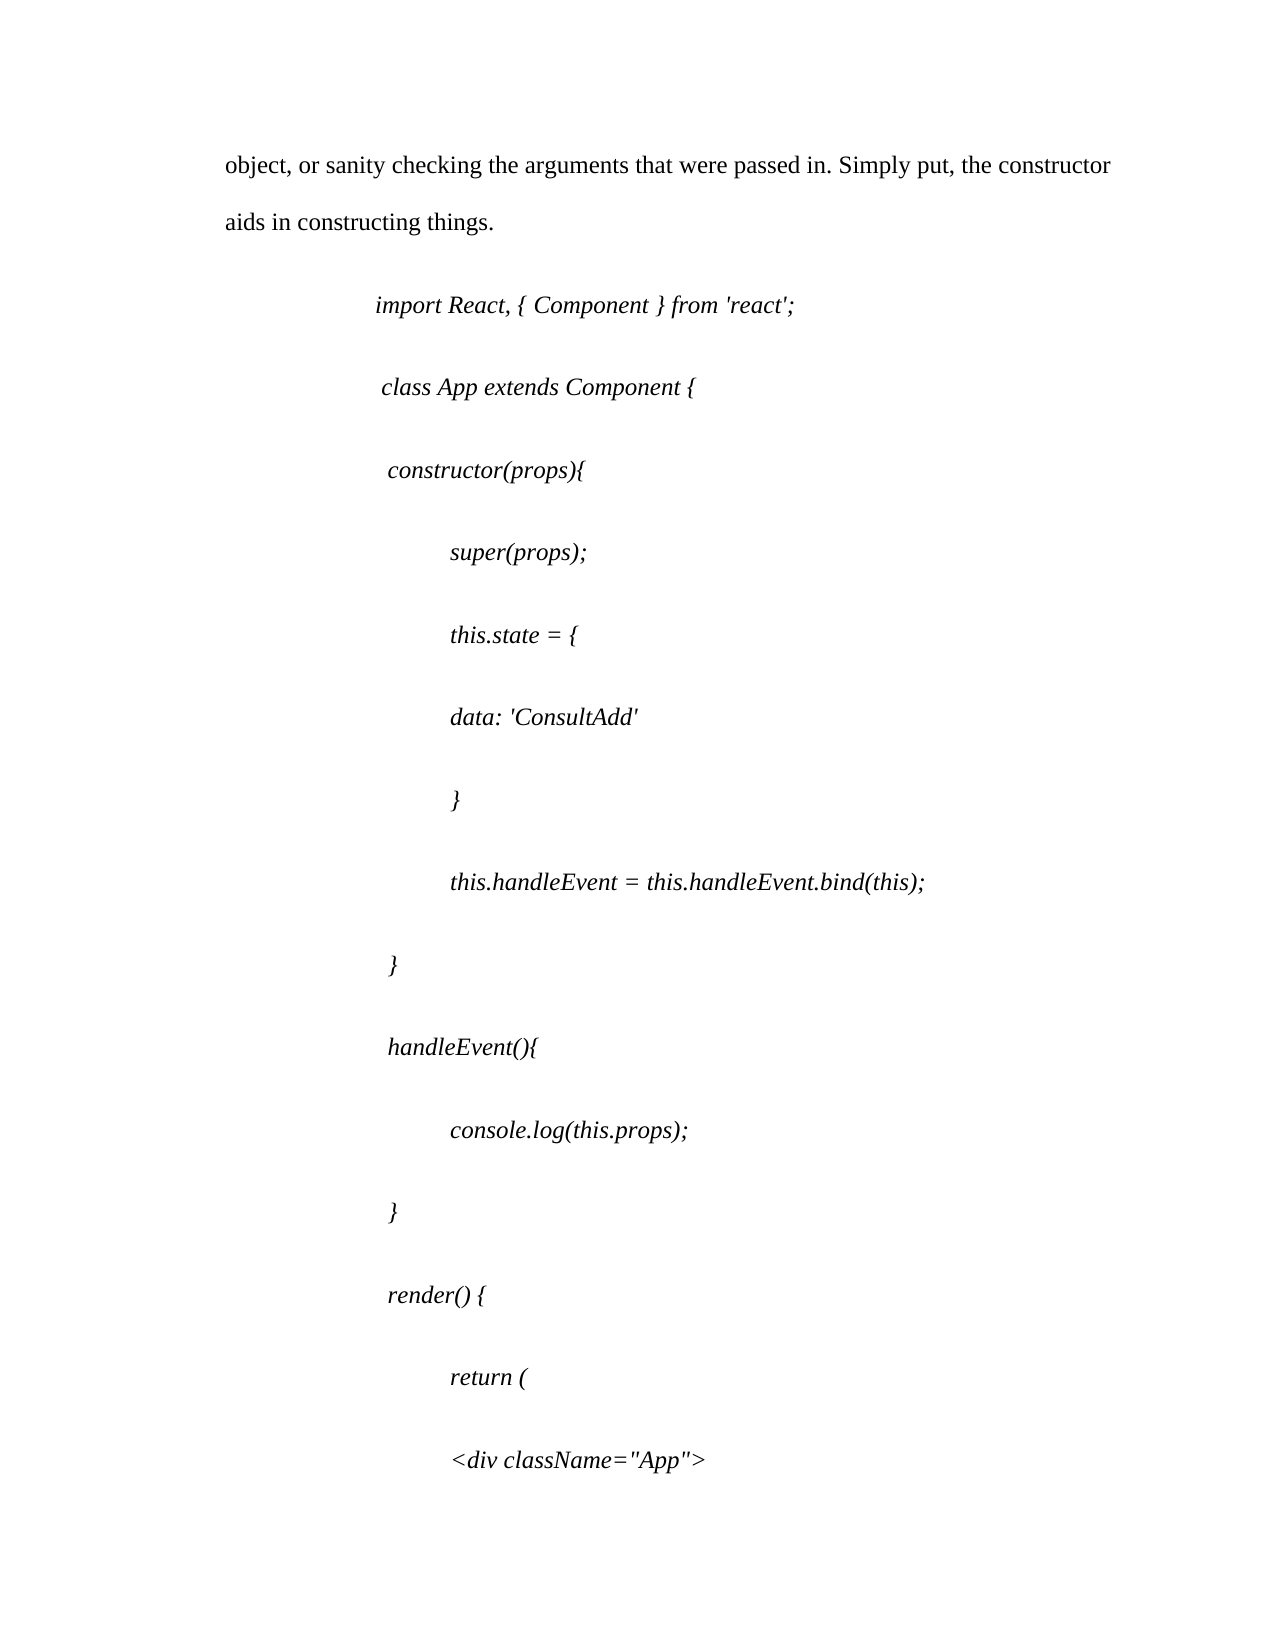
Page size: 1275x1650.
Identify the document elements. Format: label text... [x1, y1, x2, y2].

text } [375, 1197, 1125, 1226]
text constructor(props){ [375, 455, 1125, 484]
text class App extends Component { [375, 372, 1125, 401]
text } [375, 785, 1125, 814]
text super(props); [375, 537, 1125, 566]
text } [375, 950, 1125, 979]
text handleEvent(){ [375, 1032, 1125, 1061]
text console.log(this.props); [375, 1115, 1125, 1144]
text this.state = { [375, 620, 1125, 649]
text <div className="App"> [375, 1445, 1125, 1474]
text data: 'ConsultAdd' [375, 702, 1125, 731]
text render() { [375, 1280, 1125, 1309]
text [225, 150, 1125, 236]
text this.handleEvent = this.handleEvent.bind(this); [375, 867, 1125, 896]
text import React, { Component } from 'react'; [375, 290, 1125, 319]
text return ( [375, 1362, 1125, 1391]
